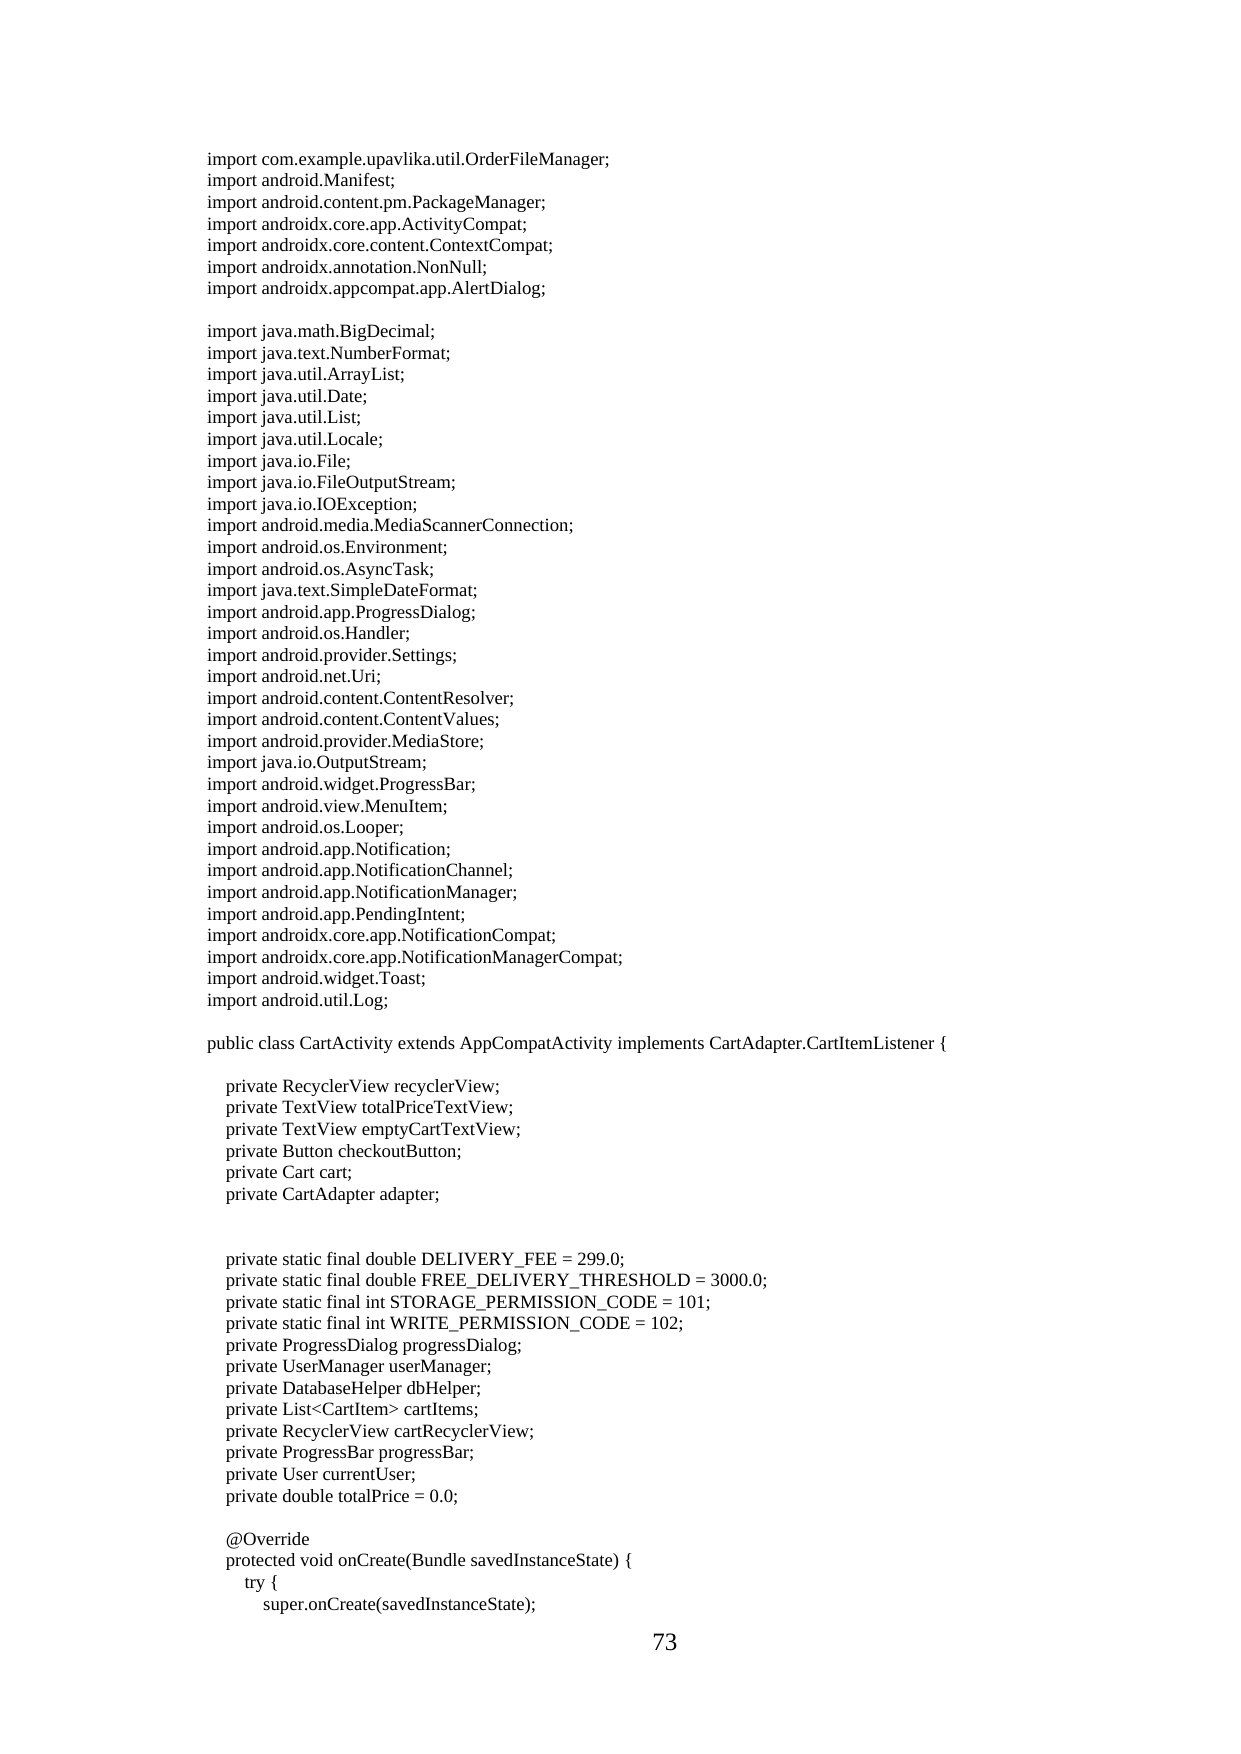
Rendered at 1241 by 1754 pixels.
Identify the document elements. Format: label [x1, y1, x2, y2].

text [207, 148, 1122, 1614]
